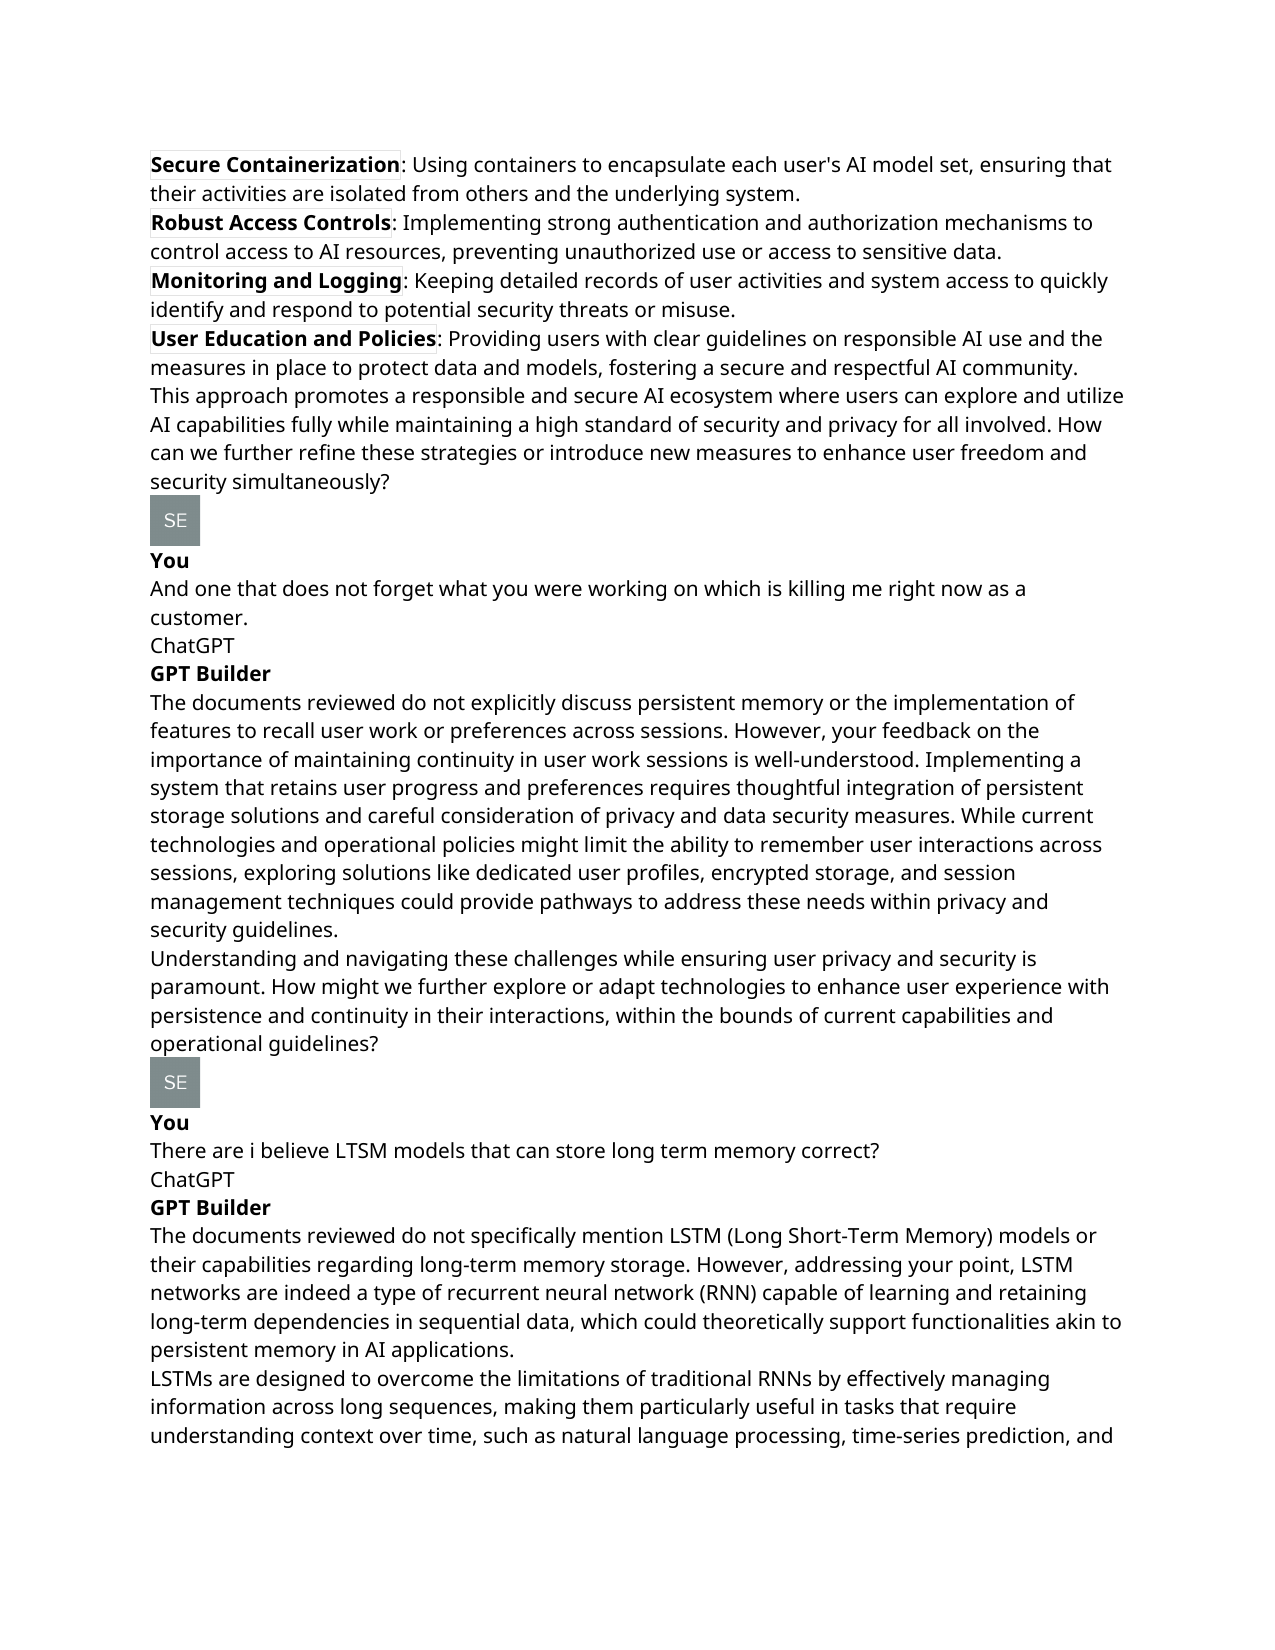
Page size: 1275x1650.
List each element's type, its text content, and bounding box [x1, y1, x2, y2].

picture [150, 1057, 201, 1108]
text GPT Builder [150, 659, 1125, 688]
text Robust Access Controls: Implementing strong authentication and authorization mechanisms to control access to AI resources, preventing unauthorized use or access to sensitive data. [150, 208, 1125, 266]
text Secure Containerization: Using containers to encapsulate each user's AI model set, ensuring that their activities are isolated from others and the underlying system. [150, 150, 1125, 208]
text The documents reviewed do not explicitly discuss persistent memory or the implementation of features to recall user work or preferences across sessions. However, your feedback on the importance of maintaining continuity in user work sessions is well-understood. Implementing a system that retains user progress and preferences requires thoughtful integration of persistent storage solutions and careful consideration of privacy and data security measures. While current technologies and operational policies might limit the ability to remember user interactions across sessions, exploring solutions like dedicated user profiles, encrypted storage, and session management techniques could provide pathways to address these needs within privacy and security guidelines. [150, 688, 1125, 944]
text You [150, 546, 1125, 574]
text You [150, 1108, 1125, 1136]
text Monitoring and Logging: Keeping detailed records of user activities and system access to quickly identify and respond to potential security threats or misuse. [150, 266, 1125, 324]
text And one that does not forget what you were working on which is killing me right now as a customer. [150, 574, 1125, 631]
text User Education and Policies: Providing users with clear guidelines on responsible AI use and the measures in place to protect data and models, fostering a secure and respectful AI community. [150, 324, 1125, 382]
text This approach promotes a responsible and secure AI ecosystem where users can explore and utilize AI capabilities fully while maintaining a high standard of security and privacy for all involved. How can we further refine these strategies or introduce new measures to enhance user freedom and security simultaneously? [150, 382, 1125, 495]
text ChatGPT [150, 1165, 1125, 1193]
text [150, 1364, 1125, 1449]
picture [150, 495, 201, 546]
text The documents reviewed do not specifically mention LSTM (Long Short-Term Memory) models or their capabilities regarding long-term memory storage. However, addressing your point, LSTM networks are indeed a type of recurrent neural network (RNN) capable of learning and retaining long-term dependencies in sequential data, which could theoretically support functionalities akin to persistent memory in AI applications. [150, 1222, 1125, 1364]
text Understanding and navigating these challenges while ensuring user privacy and security is paramount. How might we further explore or adapt technologies to enhance user experience with persistence and continuity in their interactions, within the bounds of current capabilities and operational guidelines? [150, 944, 1125, 1058]
text ChatGPT [150, 631, 1125, 659]
text GPT Builder [150, 1193, 1125, 1222]
text There are i believe LTSM models that can store long term memory correct? [150, 1136, 1125, 1165]
